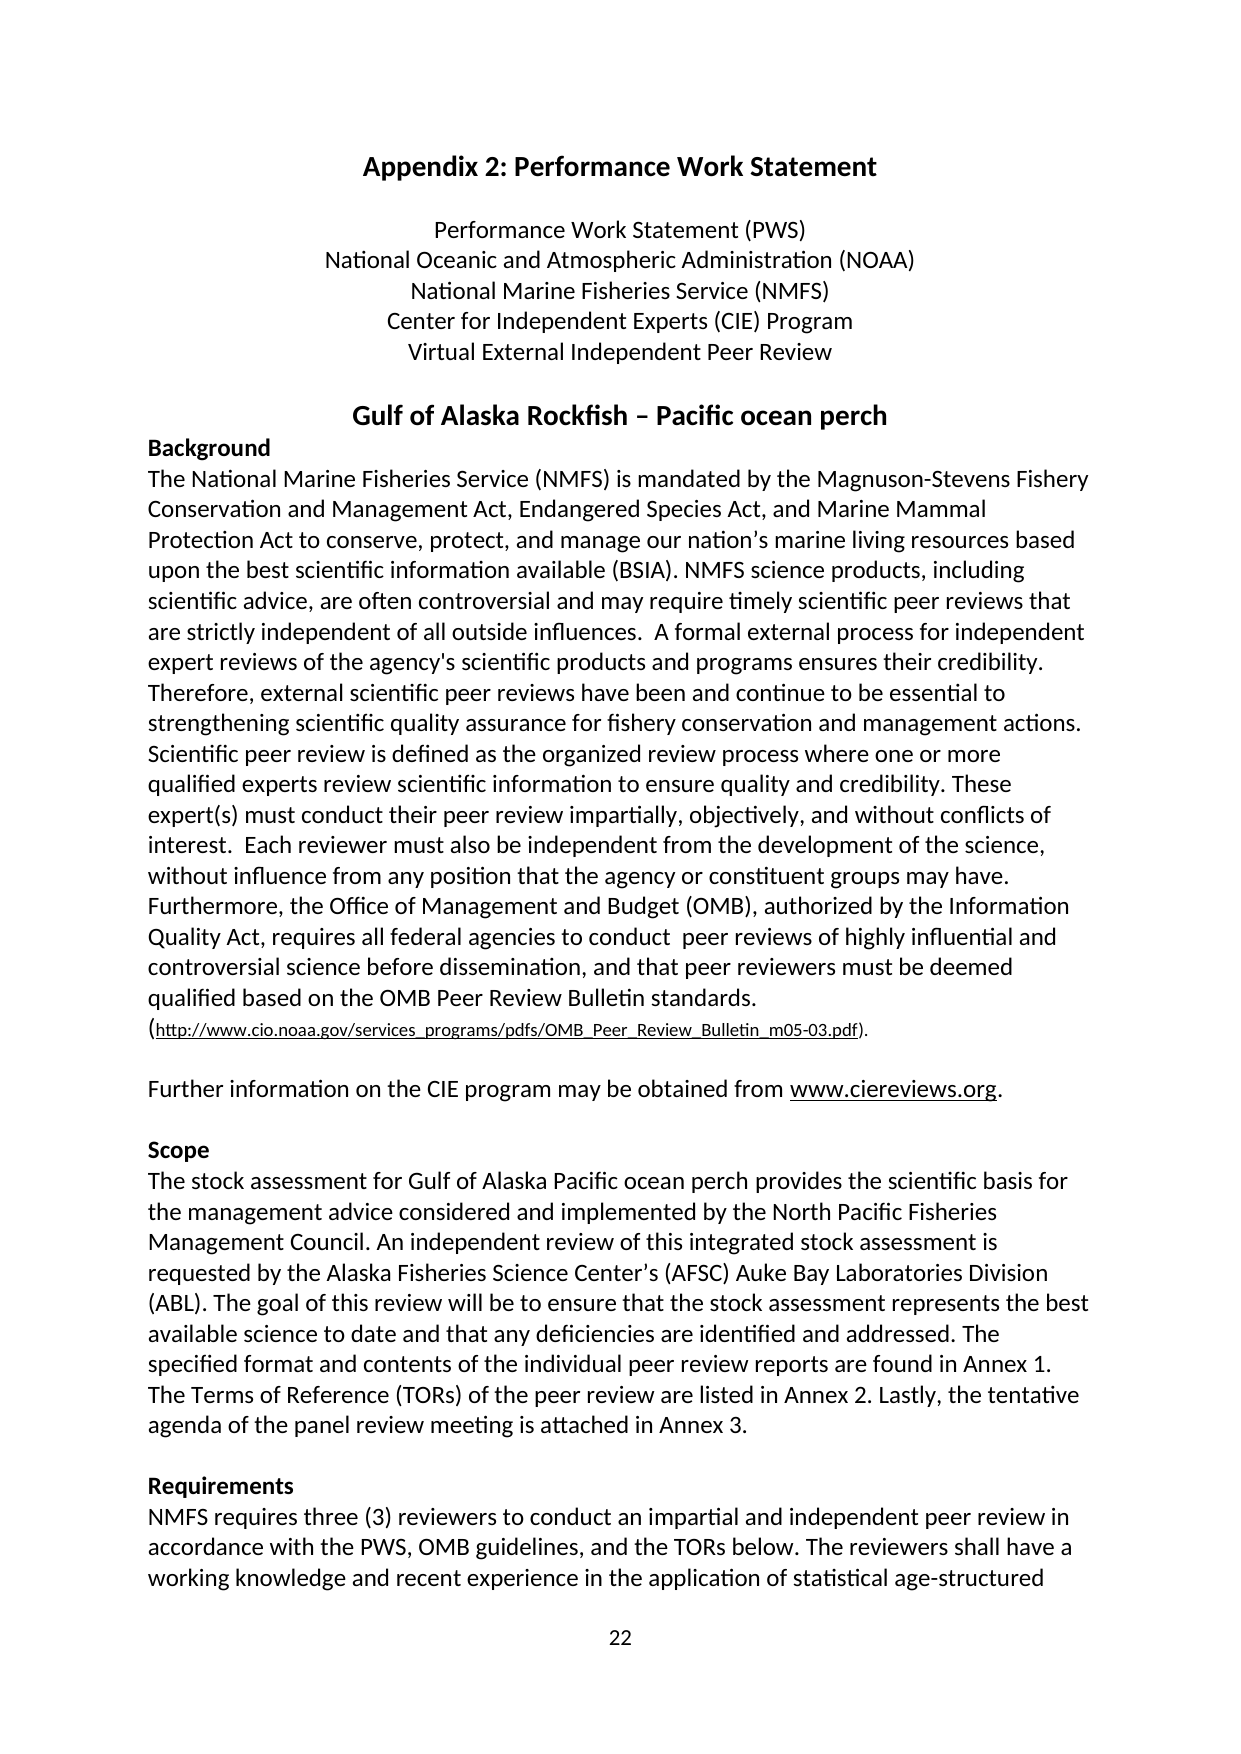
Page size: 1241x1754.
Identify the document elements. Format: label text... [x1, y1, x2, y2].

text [148, 1501, 1092, 1592]
text Performance Work Statement (PWS) [148, 214, 1092, 244]
text Scope [148, 1134, 1092, 1165]
text National Oceanic and Atmospheric Administration (NOAA) [148, 244, 1092, 275]
text Gulf of Alaska Rockfish – Pacific ocean perch [148, 397, 1092, 433]
subtitle Appendix 2: Performance Work Statement [148, 148, 1092, 183]
text Scientific peer review is defined as the organized review process where one or more qualified experts review scientific information to ensure quality and credibility. These expert(s) must conduct their peer review impartially, objectively, and without conflicts of interest. Each reviewer must also be independent from the development of the science, without influence from any position that the agency or constituent groups may have. Furthermore, the Office of Management and Budget (OMB), authorized by the Information Quality Act, requires all federal agencies to conduct peer reviews of highly influential and controversial science before dissemination, and that peer reviewers must be deemed qualified based on the OMB Peer Review Bulletin standards. (http://www.cio.noaa.gov/services_programs/pdfs/OMB_Peer_Review_Bulletin_m05-03.pdf). [148, 738, 1092, 1043]
text Requirements [148, 1470, 1092, 1501]
text Further information on the CIE program may be obtained from www.ciereviews.org. [148, 1073, 1092, 1104]
text Virtual External Independent Peer Review [148, 336, 1092, 366]
text National Marine Fisheries Service (NMFS) [148, 275, 1092, 305]
text The stock assessment for Gulf of Alaska Pacific ocean perch provides the scientific basis for the management advice considered and implemented by the North Pacific Fisheries Management Council. An independent review of this integrated stock assessment is requested by the Alaska Fisheries Science Center’s (AFSC) Auke Bay Laboratories Division (ABL). The goal of this review will be to ensure that the stock assessment represents the best available science to date and that any deficiencies are identified and addressed. The specified format and contents of the individual peer review reports are found in Annex 1. The Terms of Reference (TORs) of the peer review are listed in Annex 2. Lastly, the tentative agenda of the panel review meeting is attached in Annex 3. [148, 1165, 1092, 1440]
text The National Marine Fisheries Service (NMFS) is mandated by the Magnuson-Stevens Fishery Conservation and Management Act, Endangered Species Act, and Marine Mammal Protection Act to conserve, protect, and manage our nation’s marine living resources based upon the best scientific information available (BSIA). NMFS science products, including scientific advice, are often controversial and may require timely scientific peer reviews that are strictly independent of all outside influences. A formal external process for independent expert reviews of the agency's scientific products and programs ensures their credibility. Therefore, external scientific peer reviews have been and continue to be essential to strengthening scientific quality assurance for fishery conservation and management actions. [148, 463, 1092, 738]
text Center for Independent Experts (CIE) Program [148, 305, 1092, 336]
text Background [148, 433, 1092, 463]
